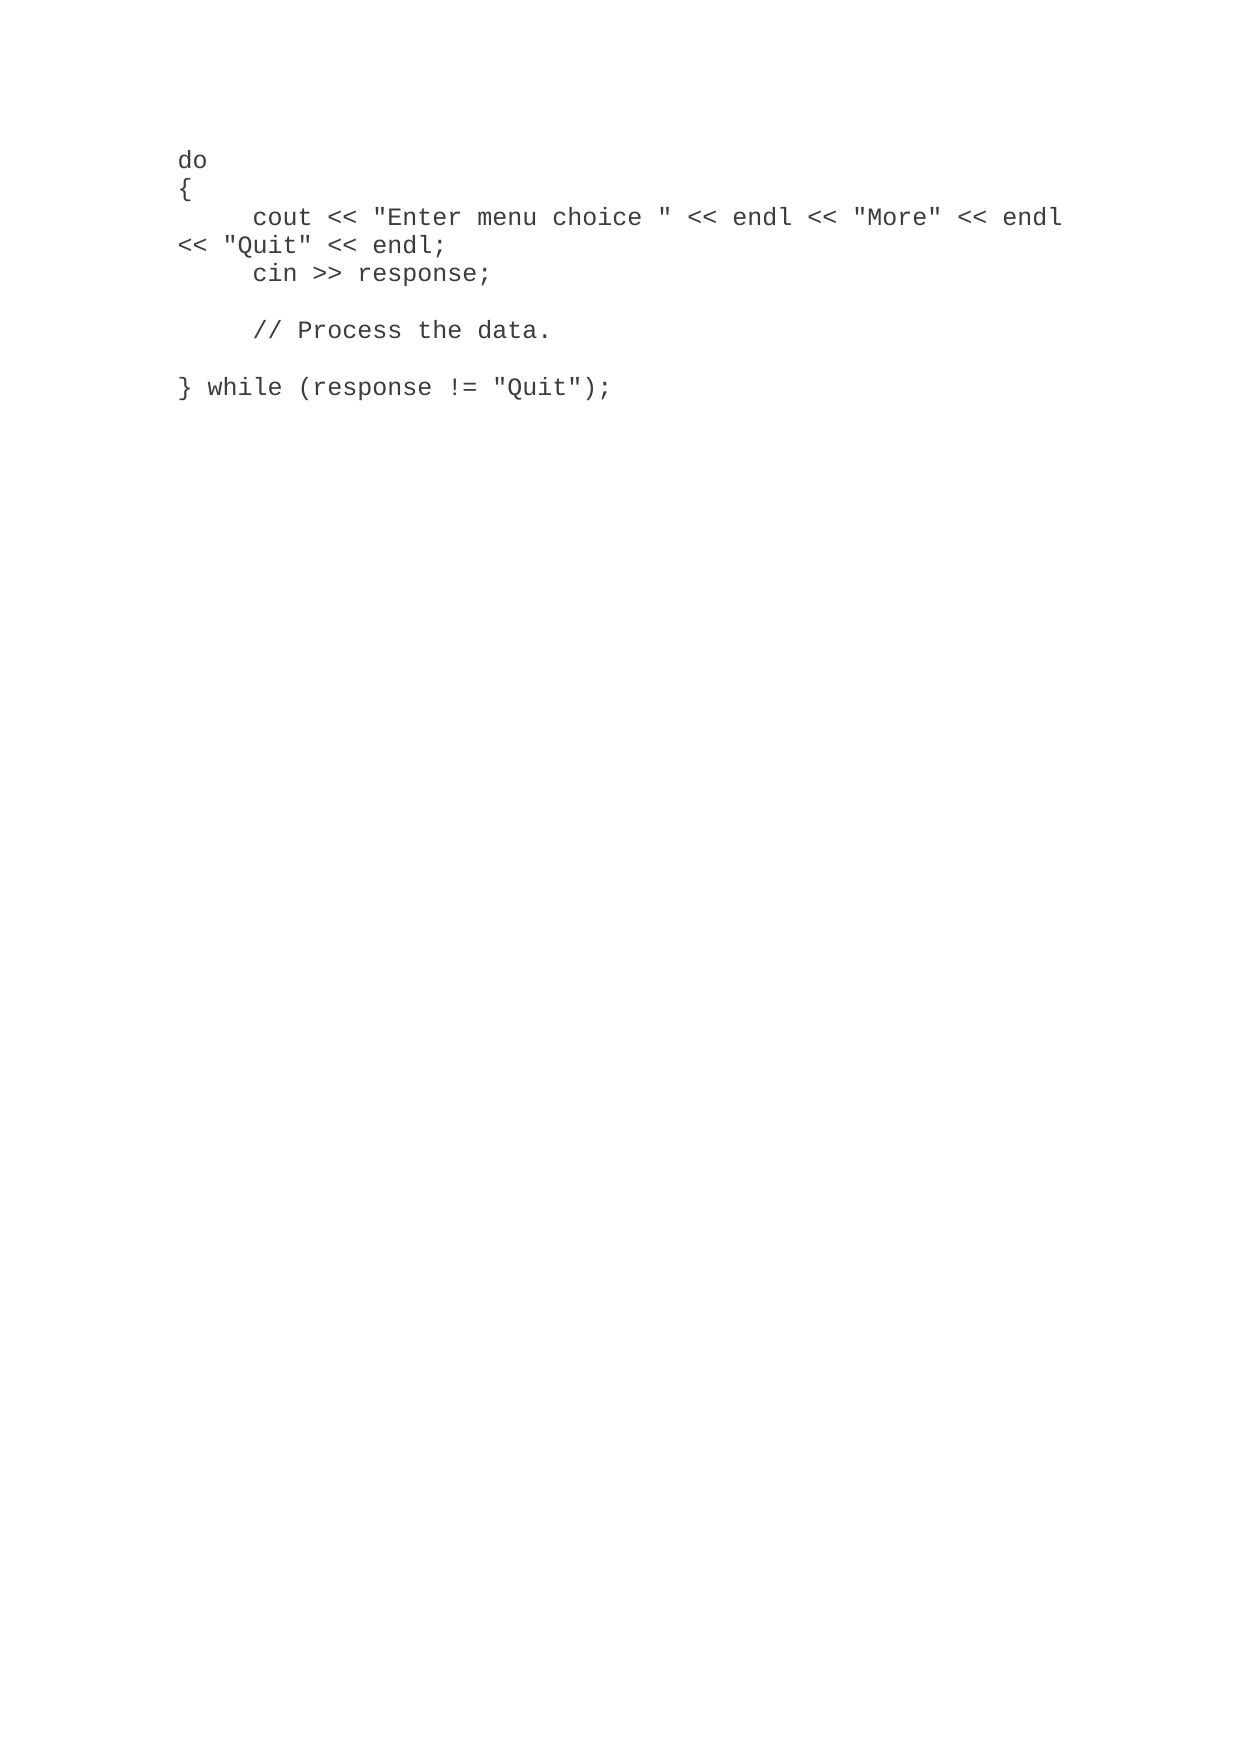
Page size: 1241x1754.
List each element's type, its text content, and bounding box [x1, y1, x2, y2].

text do { cout << "Enter menu choice " << endl << "More" << endl << "Quit" << endl; cin >> response; // Process the data. } while (response != "Quit"); [177, 148, 1063, 403]
